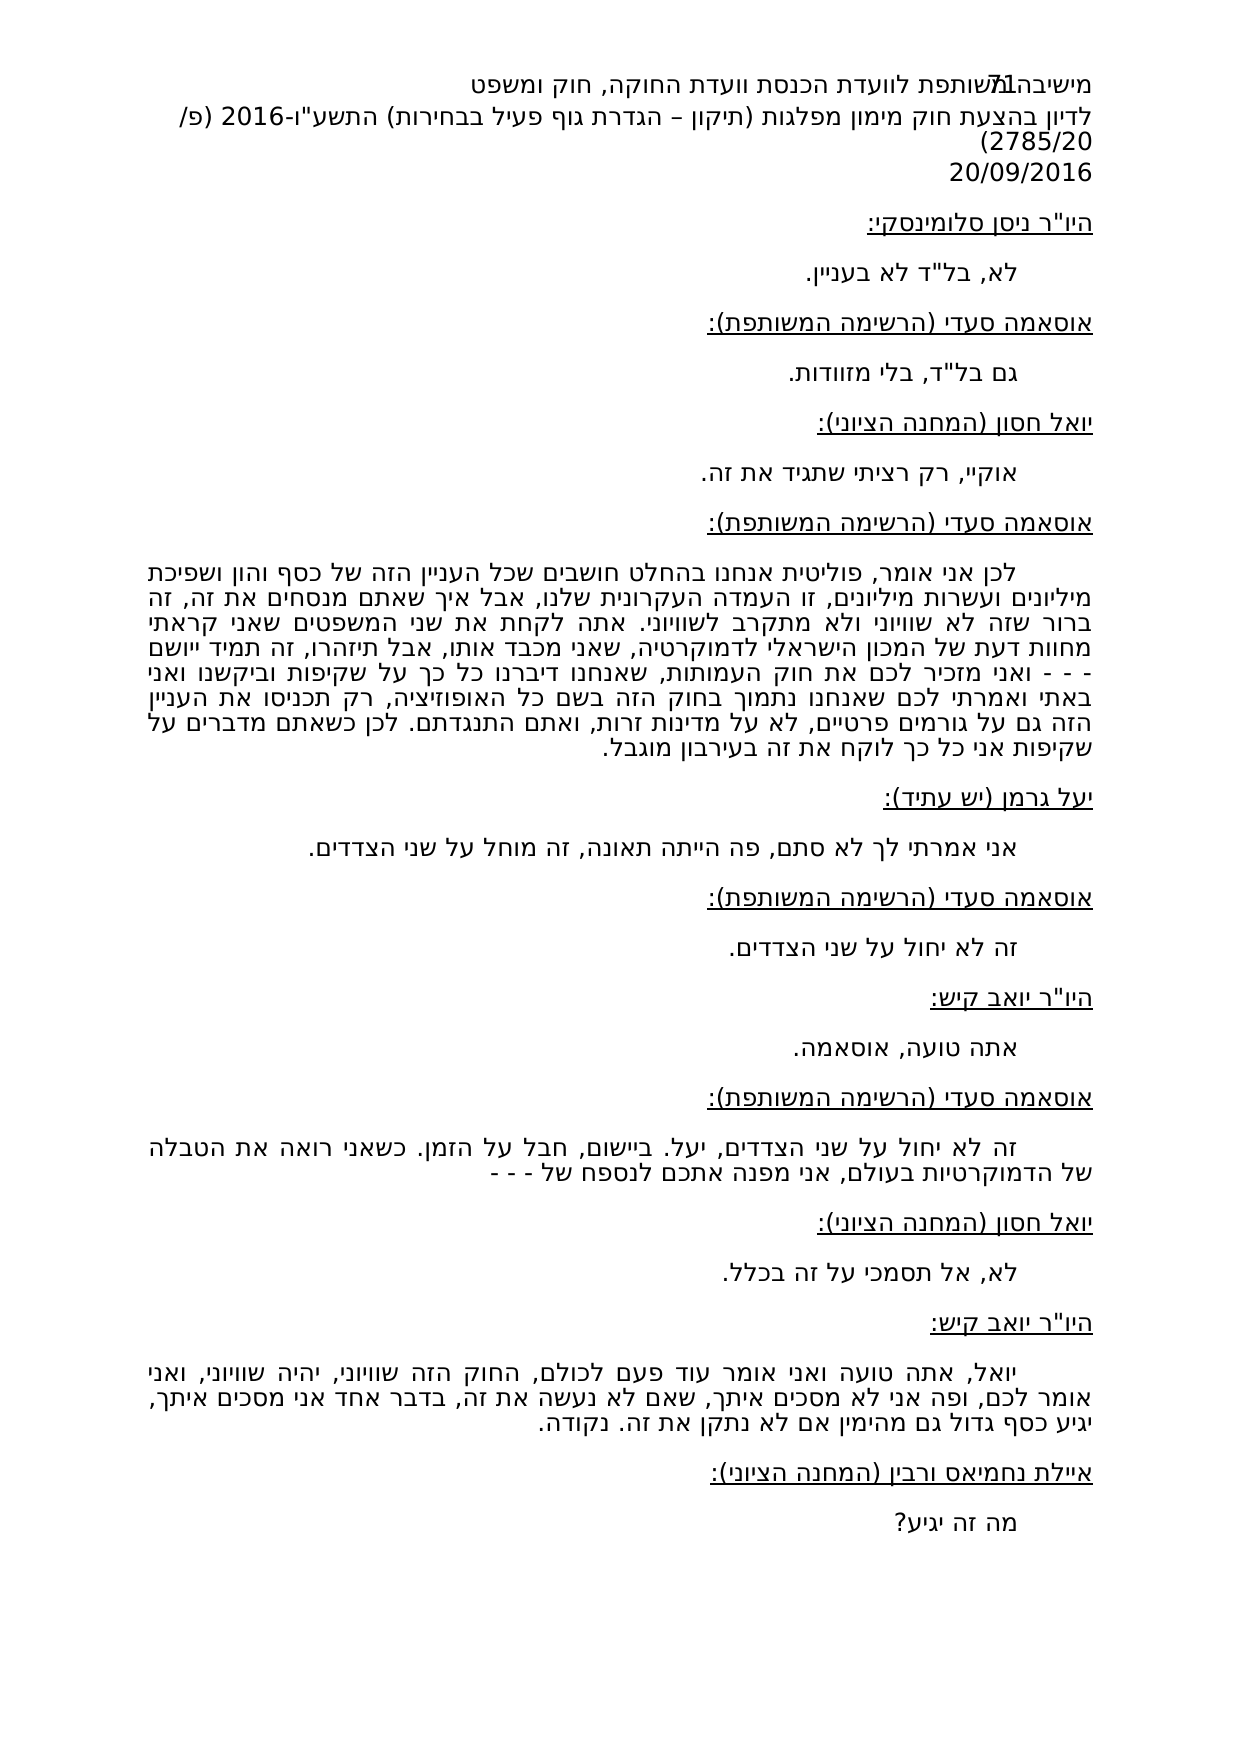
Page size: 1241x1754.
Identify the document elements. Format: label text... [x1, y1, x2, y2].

text אוסאמה סעדי (הרשימה המשותפת): [147, 1086, 1093, 1111]
text אוקיי, רק רציתי שתגיד את זה. [147, 461, 1093, 486]
text היו"ר יואב קיש: [147, 1311, 1093, 1336]
text יעל גרמן (יש עתיד): [147, 786, 1093, 811]
text יואל, אתה טועה ואני אומר עוד פעם לכולם, החוק הזה שוויוני, יהיה שוויוני, ואני אומר לכם, ופה אני לא מסכים איתך, שאם לא נעשה את זה, בדבר אחד אני מסכים איתך, יגיע כסף גדול גם מהימין אם לא נתקן את זה. נקודה. [147, 1361, 1093, 1436]
text אוסאמה סעדי (הרשימה המשותפת): [147, 311, 1093, 336]
text אני אמרתי לך לא סתם, פה הייתה תאונה, זה מוחל על שני הצדדים. [147, 836, 1093, 861]
text היו"ר יואב קיש: [147, 986, 1093, 1011]
text אוסאמה סעדי (הרשימה המשותפת): [147, 886, 1093, 911]
text לא, אל תסמכי על זה בכלל. [147, 1261, 1093, 1286]
text אתה טועה, אוסאמה. [147, 1036, 1093, 1061]
text גם בל"ד, בלי מזוודות. [147, 361, 1093, 386]
text לכן אני אומר, פוליטית אנחנו בהחלט חושבים שכל העניין הזה של כסף והון ושפיכת מיליונים ועשרות מיליונים, זו העמדה העקרונית שלנו, אבל איך שאתם מנסחים את זה, זה ברור שזה לא שוויוני ולא מתקרב לשוויוני. אתה לקחת את שני המשפטים שאני קראתי מחוות דעת של המכון הישראלי לדמוקרטיה, שאני מכבד אותו, אבל תיזהרו, זה תמיד ייושם - - - ואני מזכיר לכם את חוק העמותות, שאנחנו דיברנו כל כך על שקיפות וביקשנו ואני באתי ואמרתי לכם שאנחנו נתמוך בחוק הזה בשם כל האופוזיציה, רק תכניסו את העניין הזה גם על גורמים פרטיים, לא על מדינות זרות, ואתם התנגדתם. לכן כשאתם מדברים על שקיפות אני כל כך לוקח את זה בעירבון מוגבל. [147, 561, 1093, 761]
text אוסאמה סעדי (הרשימה המשותפת): [147, 511, 1093, 536]
text יואל חסון (המחנה הציוני): [147, 1211, 1093, 1236]
text איילת נחמיאס ורבין (המחנה הציוני): [147, 1461, 1093, 1486]
text יואל חסון (המחנה הציוני): [147, 411, 1093, 436]
text זה לא יחול על שני הצדדים, יעל. ביישום, חבל על הזמן. כשאני רואה את הטבלה של הדמוקרטיות בעולם, אני מפנה אתכם לנספח של - - - [147, 1136, 1093, 1186]
text מה זה יגיע? [147, 1511, 1093, 1536]
text היו"ר ניסן סלומינסקי: [147, 211, 1093, 236]
text זה לא יחול על שני הצדדים. [147, 936, 1093, 961]
text לא, בל"ד לא בעניין. [147, 261, 1093, 286]
